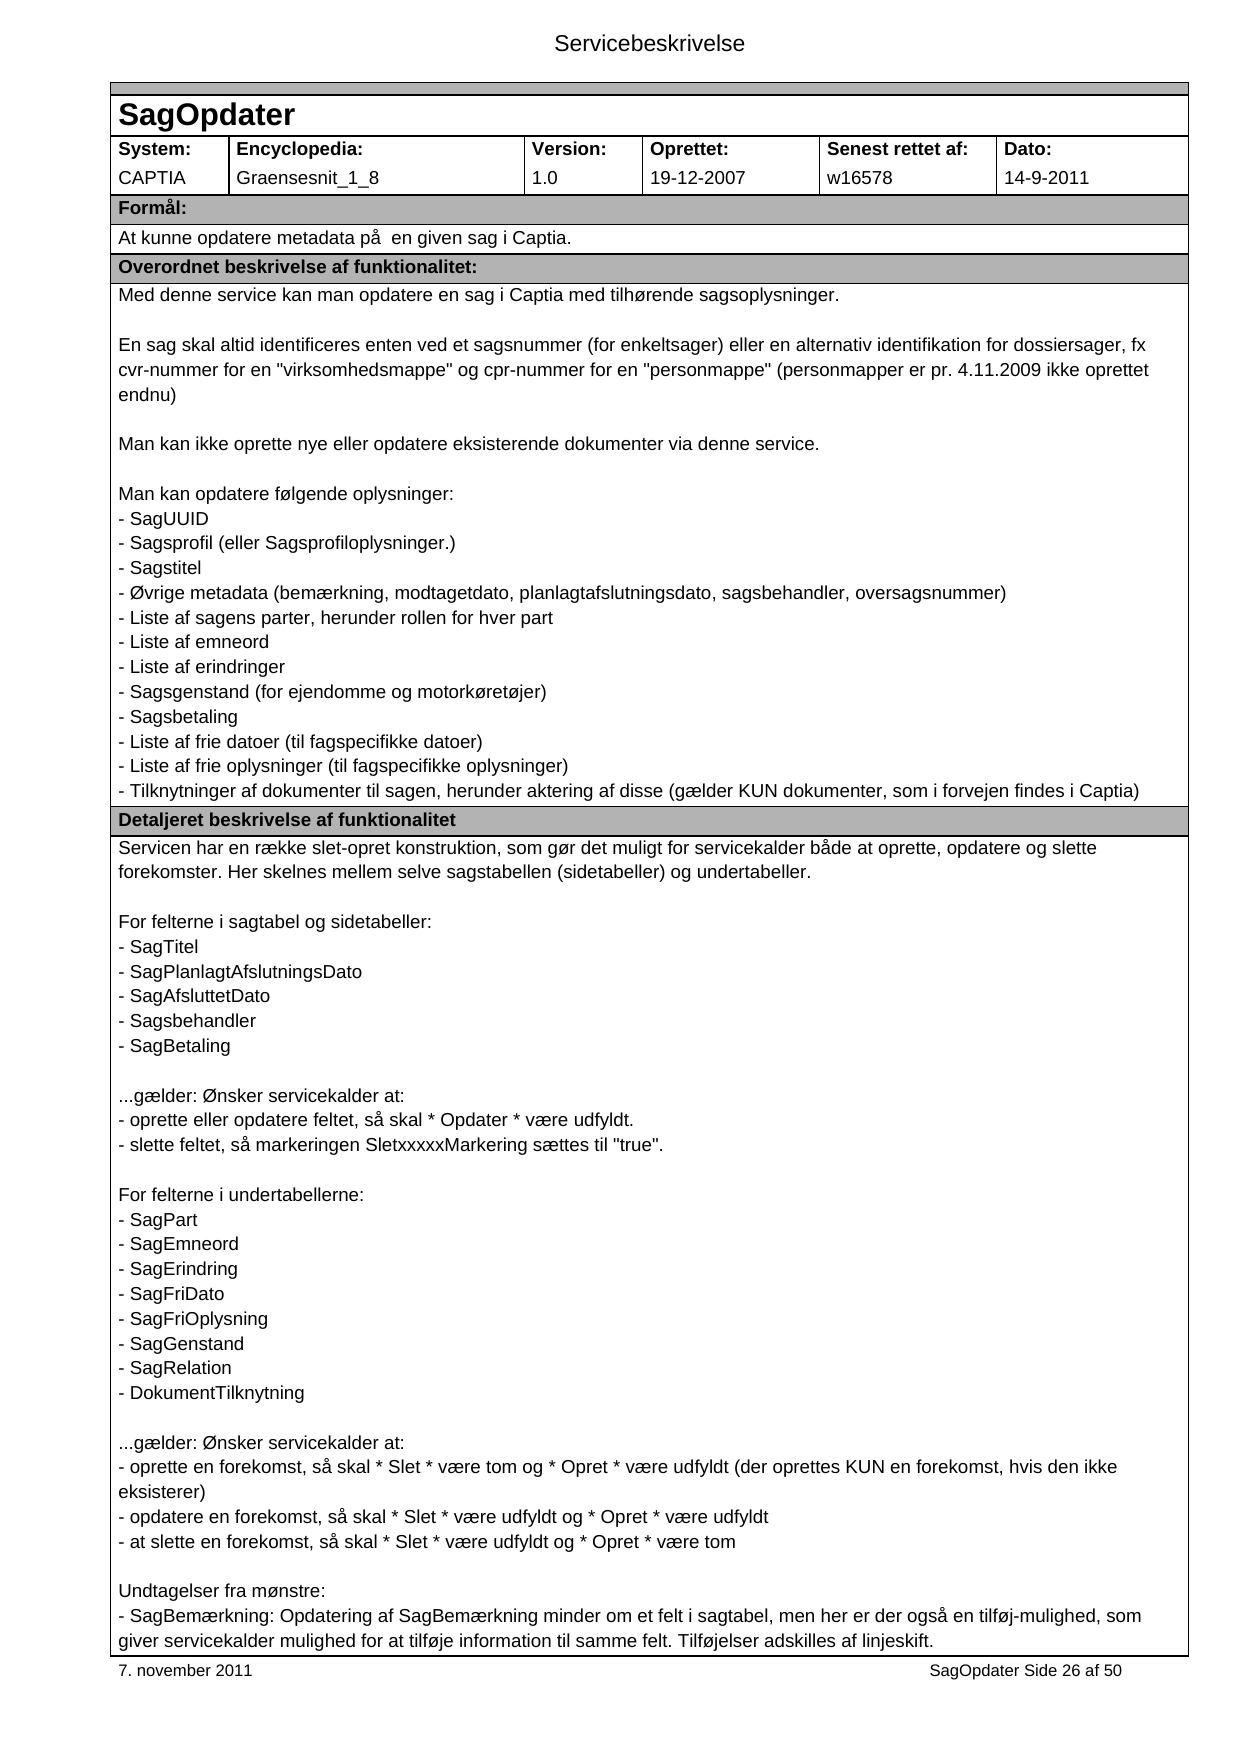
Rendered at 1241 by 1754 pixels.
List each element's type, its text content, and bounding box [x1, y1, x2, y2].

table_cell Oprettet: [643, 137, 819, 165]
table_cell CAPTIA [111, 165, 228, 194]
table_header [111, 83, 1188, 94]
table_cell Detaljeret beskrivelse af funktionalitet [111, 807, 1188, 835]
table_cell SagOpdater [111, 96, 1188, 135]
table_cell System: [111, 137, 228, 165]
table_cell Version: [525, 137, 642, 165]
table_cell Overordnet beskrivelse af funktionalitet: [111, 255, 1188, 283]
table_cell Dato: [997, 137, 1188, 165]
table_cell Formål: [111, 196, 1188, 224]
table_cell Encyclopedia: [230, 137, 524, 165]
table_cell w16578 [820, 165, 996, 194]
table_cell Med denne service kan man opdatere en sag i Captia med tilhørende sagsoplysninger. En sag skal altid identificeres enten ved et sagsnummer (for enkeltsager) eller en alternativ identifikation for dossiersager, fx cvr-nummer for en "virksomhedsmappe" og cpr-nummer for en "personmappe" (personmapper er pr. 4.11.2009 ikke oprettet endnu) Man kan ikke oprette nye eller opdatere eksisterende dokumenter via denne service. Man kan opdatere følgende oplysninger: - SagUUID - Sagsprofil (eller Sagsprofiloplysninger.) - Sagstitel - Øvrige metadata (bemærkning, modtagetdato, planlagtafslutningsdato, sagsbehandler, oversagsnummer) - Liste af sagens parter, herunder rollen for hver part - Liste af emneord - Liste af erindringer - Sagsgenstand (for ejendomme og motorkøretøjer) - Sagsbetaling - Liste af frie datoer (til fagspecifikke datoer) - Liste af frie oplysninger (til fagspecifikke oplysninger) - Tilknytninger af dokumenter til sagen, herunder aktering af disse (gælder KUN dokumenter, som i forvejen findes i Captia) [111, 284, 1188, 806]
table_cell Graensesnit_1_8 [230, 165, 524, 194]
table_cell Senest rettet af: [820, 137, 996, 165]
table_cell 14-9-2011 [997, 165, 1188, 194]
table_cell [111, 837, 1188, 1655]
table_cell 19-12-2007 [643, 165, 819, 194]
table_cell At kunne opdatere metadata på en given sag i Captia. [111, 225, 1188, 253]
table_cell 1.0 [525, 165, 642, 194]
